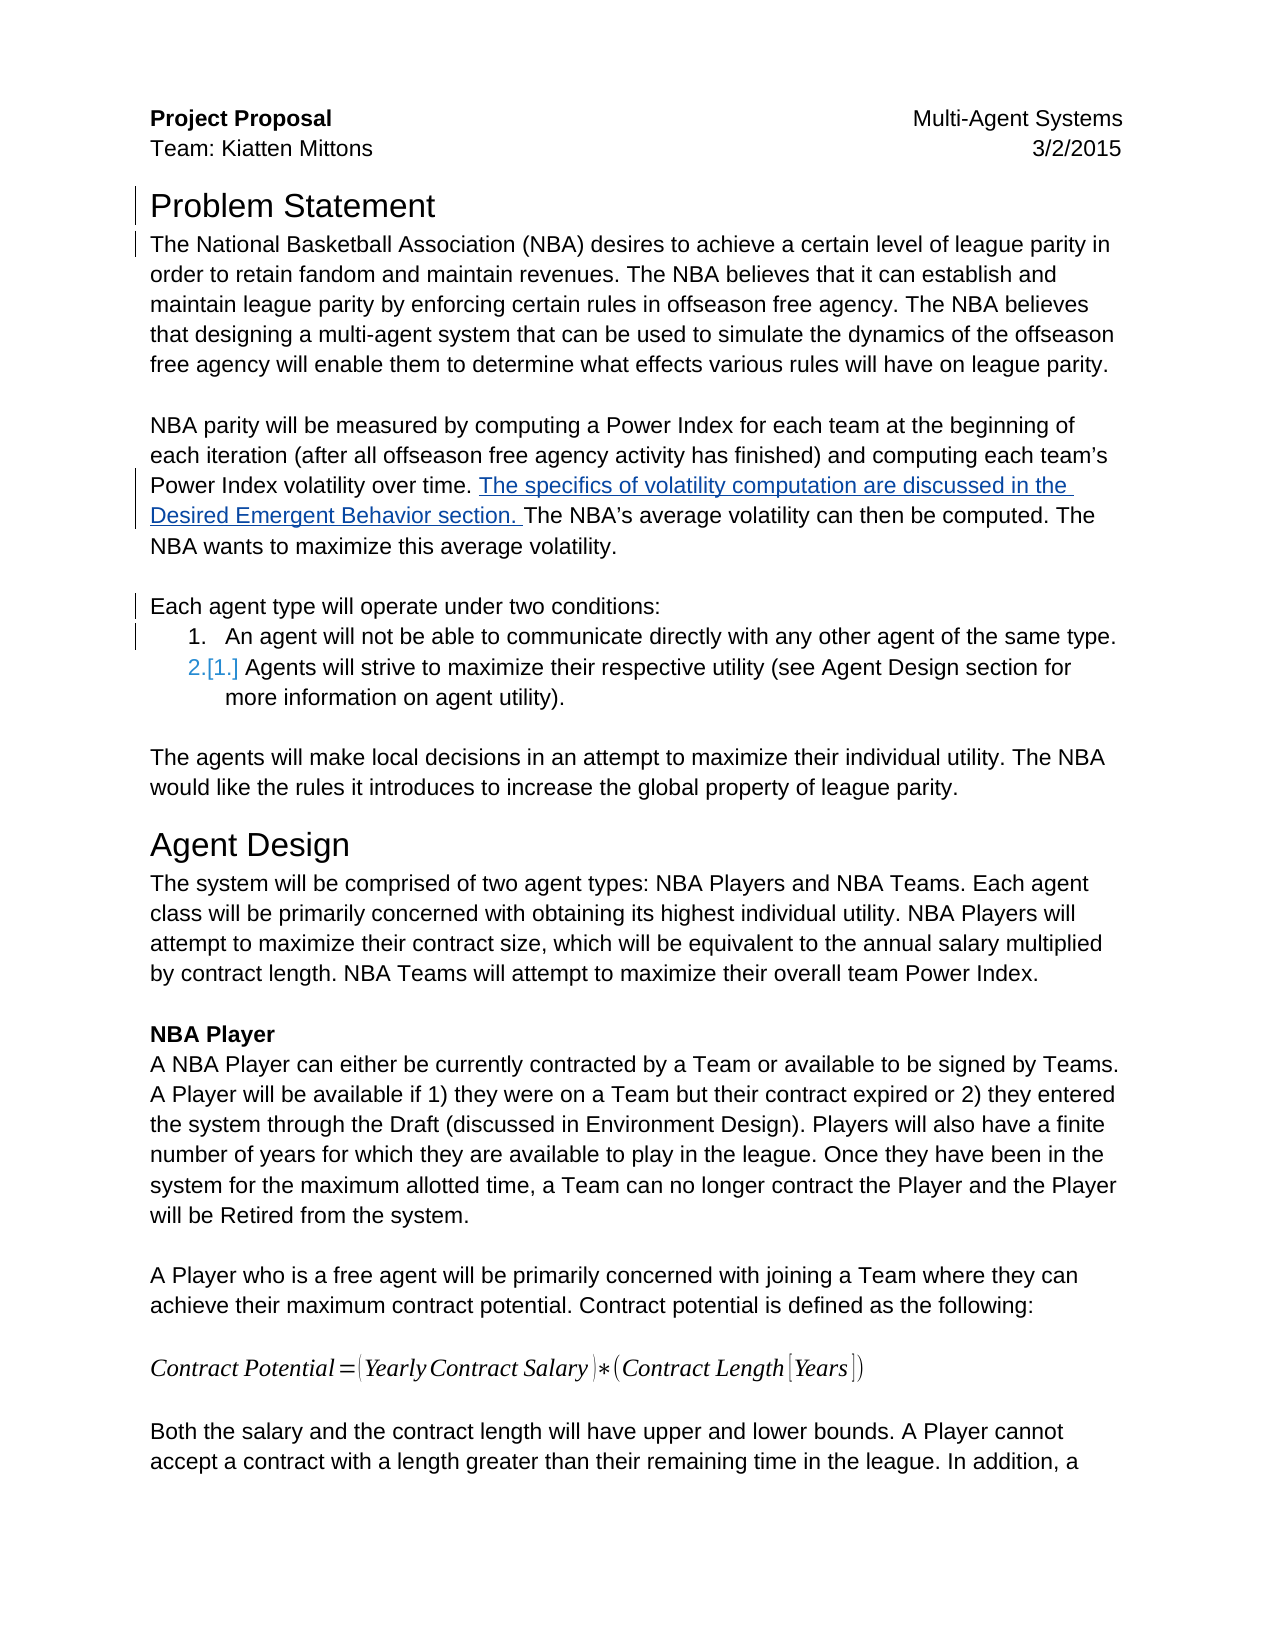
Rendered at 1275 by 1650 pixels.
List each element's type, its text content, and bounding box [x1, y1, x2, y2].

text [150, 1418, 1125, 1474]
text NBA Player [150, 1021, 1125, 1047]
text Each agent type will operate under two conditions: [150, 593, 1125, 619]
text The system will be comprised of two agent types: NBA Players and NBA Teams. Each agent class will be primarily concerned with obtaining its highest individual utility. NBA Players will attempt to maximize their contract size, which will be equivalent to the annual salary multiplied by contract length. NBA Teams will attempt to maximize their overall team Power Index. [150, 869, 1125, 987]
text The agents will make local decisions in an attempt to maximize their individual utility. The NBA would like the rules it introduces to increase the global property of league parity. [150, 744, 1125, 801]
list Agents will strive to maximize their respective utility (see Agent Design section for more information on agent utility). [188, 653, 1125, 710]
list An agent will not be able to communicate directly with any other agent of the same type. [188, 623, 1125, 650]
text The National Basketball Association (NBA) desires to achieve a certain level of league parity in order to retain fandom and maintain revenues. The NBA believes that it can establish and maintain league parity by enforcing certain rules in offseason free agency. The NBA believes that designing a multi-agent system that can be used to simulate the dynamics of the offseason free agency will enable them to determine what effects various rules will have on league parity. [150, 231, 1125, 378]
text A NBA Player can either be currently contracted by a Team or available to be signed by Teams. A Player will be available if 1) they were on a Team but their contract expired or 2) they entered the system through the Draft (discussed in Environment Design). Players will also have a finite number of years for which they are available to play in the league. Once they have been in the system for the maximum allotted time, a Team can no longer contract the Player and the Player will be Retired from the system. [150, 1051, 1125, 1228]
text NBA parity will be measured by computing a Power Index for each team at the beginning of each iteration (after all offseason free agency activity has finished) and computing each team’s Power Index volatility over time. The NBA’s average volatility can then be computed. The NBA wants to maximize this average volatility. [150, 412, 1125, 559]
subtitle Agent Design [150, 825, 1125, 864]
subtitle Problem Statement [150, 186, 1125, 225]
text A Player who is a free agent will be primarily concerned with joining a Team where they can achieve their maximum contract potential. Contract potential is defined as the following: [150, 1262, 1125, 1319]
